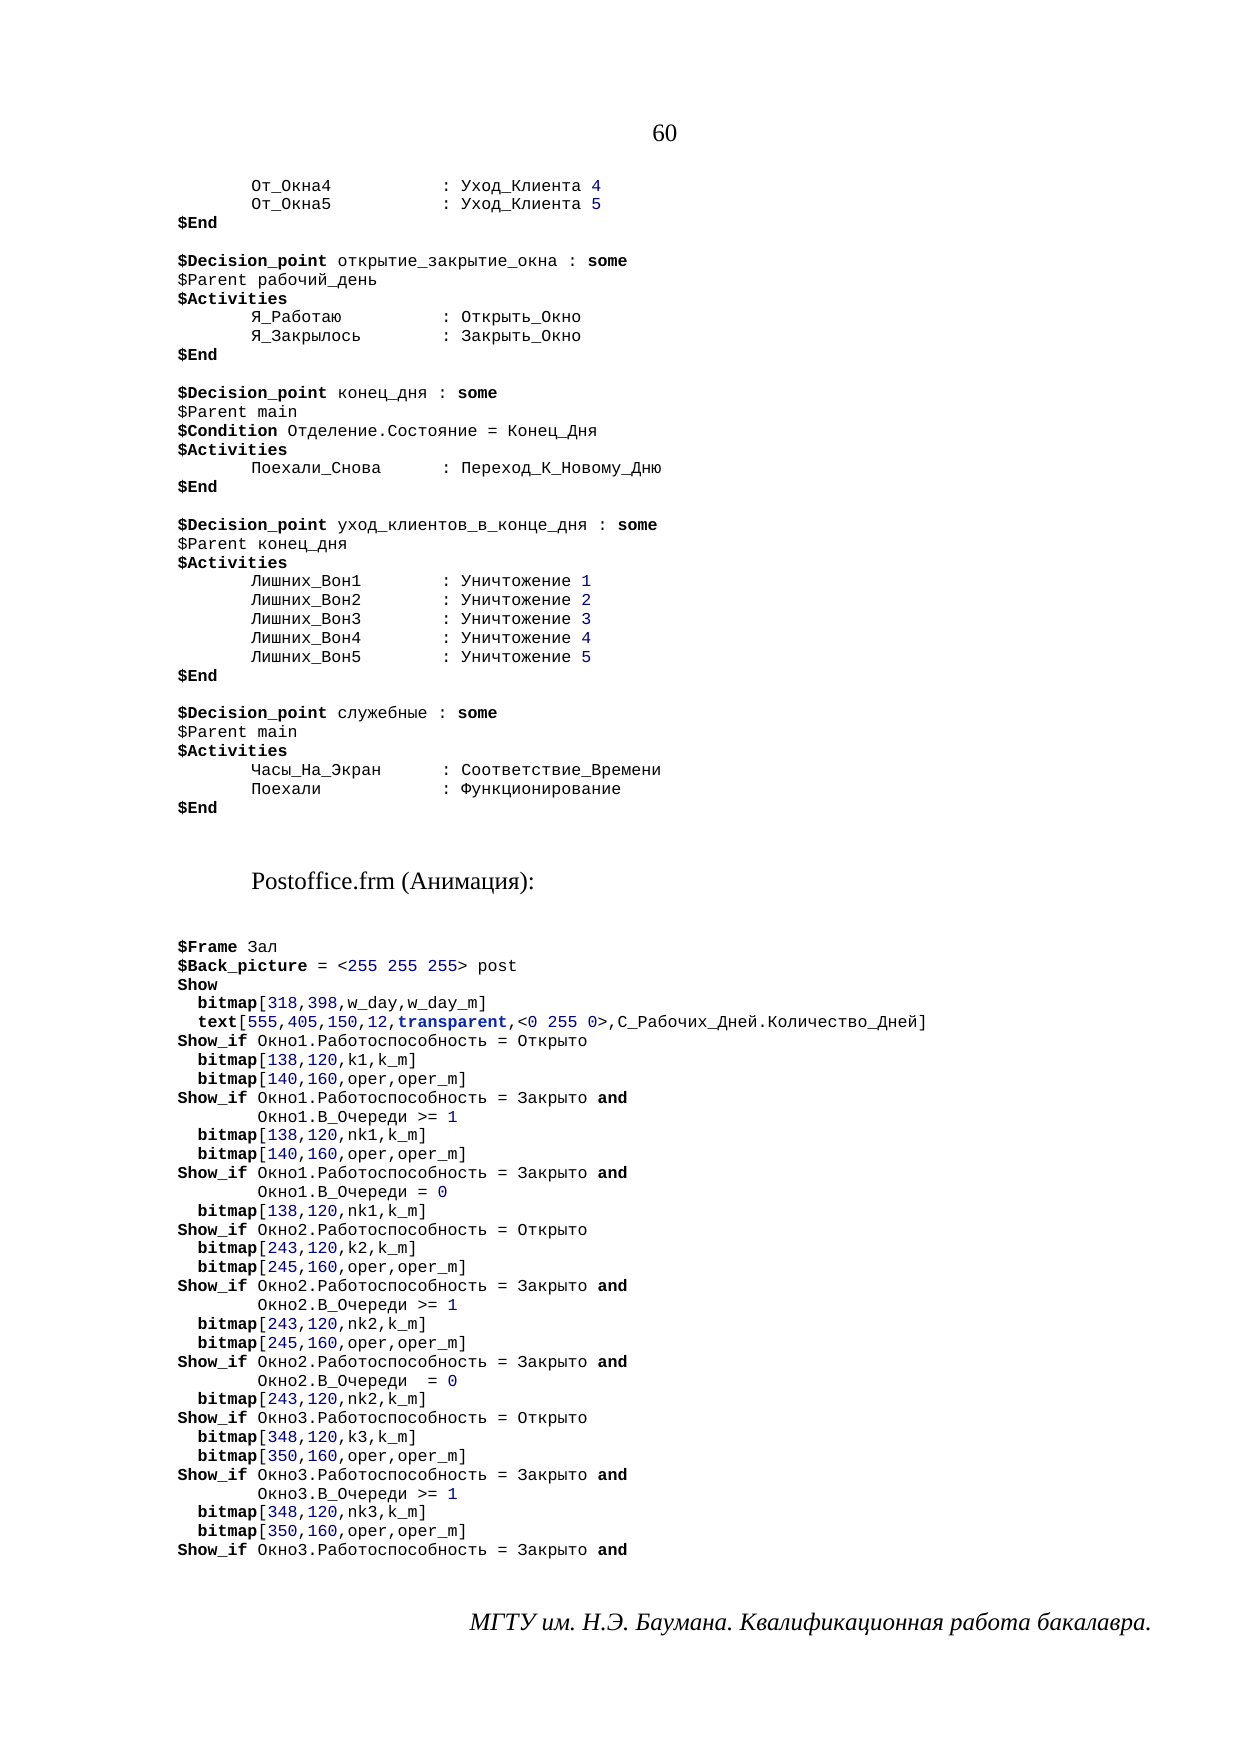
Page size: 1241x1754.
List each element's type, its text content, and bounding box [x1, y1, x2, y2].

text $End [177, 347, 1152, 366]
text bitmap[243,120,nk2,k_m] [177, 1316, 1152, 1334]
text bitmap[138,120,k1,k_m] [177, 1052, 1152, 1070]
text Лишних_Вон4 : Уничтожение 4 [177, 629, 1152, 648]
text Поехали : Функционирование [177, 780, 1152, 799]
text bitmap[348,120,k3,k_m] [177, 1429, 1152, 1447]
text Show_if Окно1.Работоспособность = Открыто [177, 1033, 1152, 1052]
text bitmap[245,160,oper,oper_m] [177, 1259, 1152, 1278]
text $Parent main [177, 724, 1152, 743]
text Show_if Окно3.Работоспособность = Закрыто and [177, 1466, 1152, 1485]
text Show [177, 976, 1152, 995]
text $Activities [177, 441, 1152, 460]
text $Decision_point уход_клиентов_в_конце_дня : some [177, 516, 1152, 535]
text bitmap[350,160,oper,oper_m] [177, 1447, 1152, 1466]
text text[555,405,150,12,transparent,<0 255 0>,С_Рабочих_Дней.Количество_Дней] [177, 1014, 1152, 1033]
text Я_Закрылось : Закрыть_Окно [177, 328, 1152, 347]
text Я_Работаю : Открыть_Окно [177, 309, 1152, 328]
text Поехали_Снова : Переход_К_Новому_Дню [177, 460, 1152, 479]
text Show_if Окно1.Работоспособность = Закрыто and [177, 1165, 1152, 1183]
text $Decision_point конец_дня : some [177, 384, 1152, 403]
text $End [177, 479, 1152, 498]
text Лишних_Вон3 : Уничтожение 3 [177, 611, 1152, 629]
text bitmap[245,160,oper,oper_m] [177, 1334, 1152, 1353]
text $Parent конец_дня [177, 535, 1152, 554]
text Show_if Окно2.Работоспособность = Закрыто and [177, 1278, 1152, 1297]
text bitmap[350,160,oper,oper_m] [177, 1523, 1152, 1542]
text Show_if Окно3.Работоспособность = Закрыто and [177, 1542, 1152, 1561]
text Окно2.В_Очереди >= 1 [177, 1297, 1152, 1316]
text $Activities [177, 554, 1152, 573]
text Show_if Окно3.Работоспособность = Открыто [177, 1410, 1152, 1429]
text $End [177, 799, 1152, 818]
text bitmap[140,160,oper,oper_m] [177, 1070, 1152, 1089]
text Show_if Окно2.Работоспособность = Закрыто and [177, 1353, 1152, 1372]
text bitmap[138,120,nk1,k_m] [177, 1127, 1152, 1146]
text bitmap[138,120,nk1,k_m] [177, 1202, 1152, 1221]
text $Back_picture = <255 255 255> post [177, 957, 1152, 976]
text $End [177, 215, 1152, 234]
text Окно3.В_Очереди >= 1 [177, 1485, 1152, 1504]
text Часы_На_Экран : Соответствие_Времени [177, 762, 1152, 780]
text $Activities [177, 290, 1152, 309]
text $End [177, 667, 1152, 686]
text $Decision_point открытие_закрытие_окна : some [177, 252, 1152, 271]
text bitmap[243,120,nk2,k_m] [177, 1391, 1152, 1410]
text Окно2.В_Очереди = 0 [177, 1372, 1152, 1391]
text Лишних_Вон5 : Уничтожение 5 [177, 648, 1152, 667]
text bitmap[243,120,k2,k_m] [177, 1240, 1152, 1259]
text Окно1.В_Очереди = 0 [177, 1183, 1152, 1202]
text $Condition Отделение.Состояние = Конец_Дня [177, 422, 1152, 441]
text Лишних_Вон2 : Уничтожение 2 [177, 592, 1152, 611]
text Окно1.В_Очереди >= 1 [177, 1108, 1152, 1127]
text $Frame Зал [177, 938, 1152, 957]
text $Activities [177, 743, 1152, 762]
text Postoffice.frm (Анимация): [177, 866, 1152, 895]
text От_Окна4 : Уход_Клиента 4 [177, 177, 1152, 196]
text $Parent рабочий_день [177, 271, 1152, 290]
text $Decision_point служебные : some [177, 705, 1152, 724]
text От_Окна5 : Уход_Клиента 5 [177, 196, 1152, 215]
text bitmap[318,398,w_day,w_day_m] [177, 995, 1152, 1014]
text Show_if Окно2.Работоспособность = Открыто [177, 1221, 1152, 1240]
text bitmap[348,120,nk3,k_m] [177, 1504, 1152, 1523]
text $Parent main [177, 403, 1152, 422]
text Show_if Окно1.Работоспособность = Закрыто and [177, 1089, 1152, 1108]
text bitmap[140,160,oper,oper_m] [177, 1146, 1152, 1165]
text Лишних_Вон1 : Уничтожение 1 [177, 573, 1152, 592]
